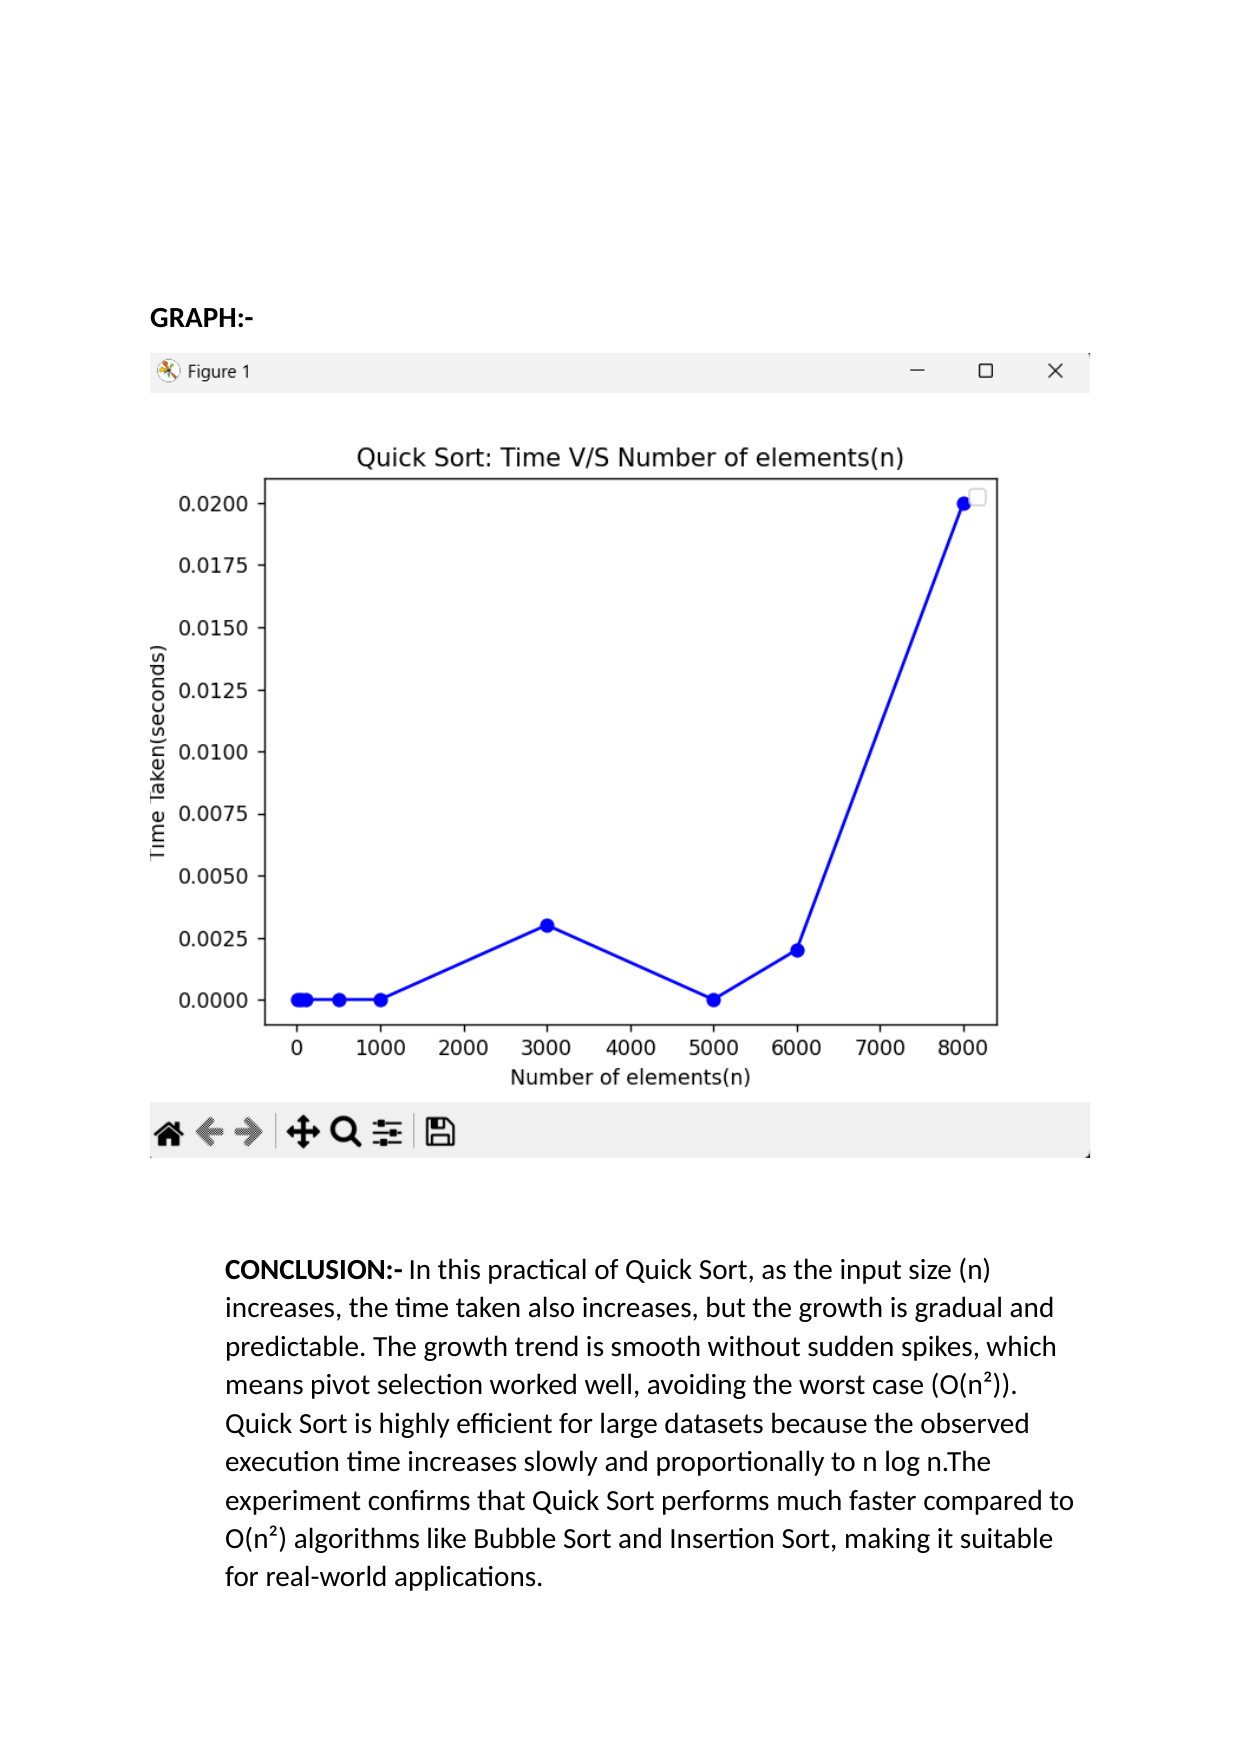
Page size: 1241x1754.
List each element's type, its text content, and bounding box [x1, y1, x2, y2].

picture [150, 353, 1091, 1158]
text CONCLUSION:- In this practical of Quick Sort, as the input size (n) increases, the time taken also increases, but the growth is gradual and predictable. The growth trend is smooth without sudden spikes, which means pivot selection worked well, avoiding the worst case (O(n²)). Quick Sort is highly efficient for large datasets because the observed execution time increases slowly and proportionally to n log n.The experiment confirms that Quick Sort performs much faster compared to O(n²) algorithms like Bubble Sort and Insertion Sort, making it suitable for real-world applications. [225, 1251, 1090, 1594]
text GRAPH:- [150, 299, 1090, 334]
